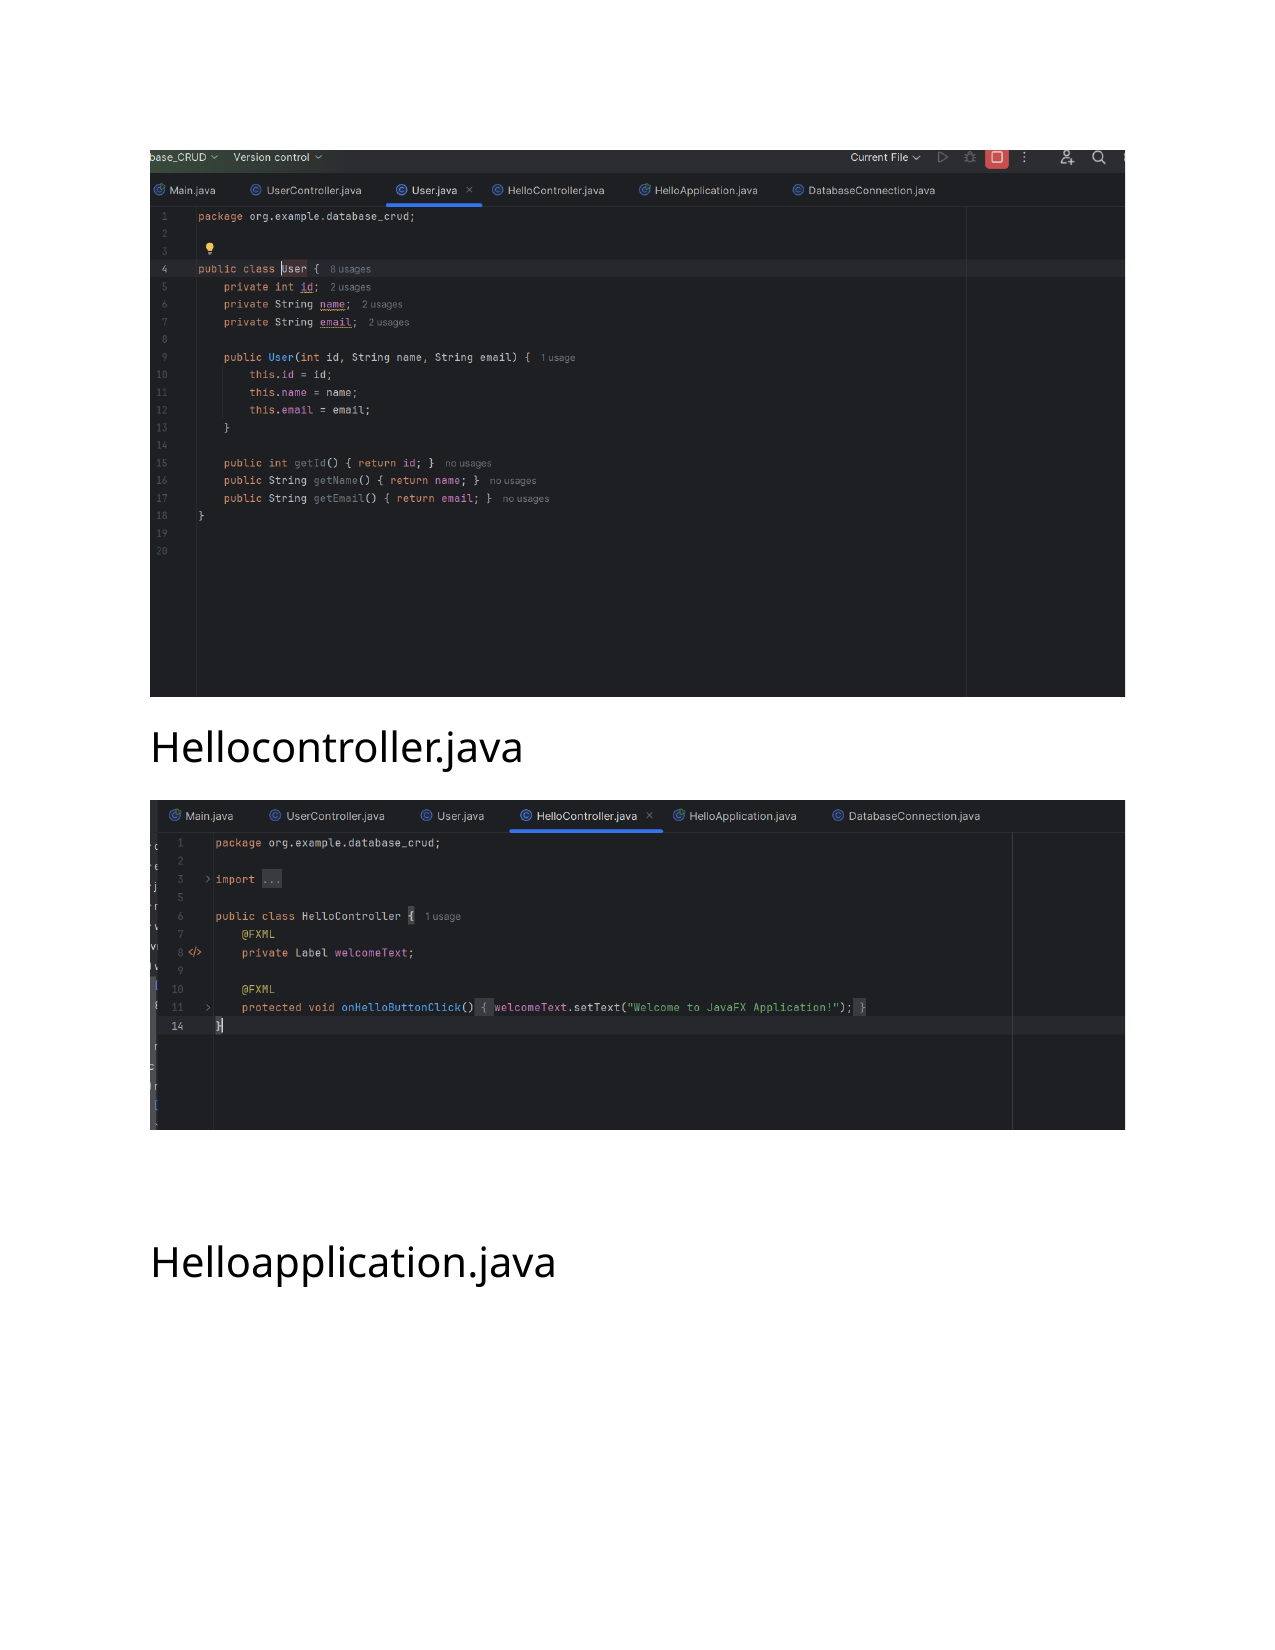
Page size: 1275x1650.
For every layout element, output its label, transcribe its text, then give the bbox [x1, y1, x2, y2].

picture [150, 150, 1125, 697]
picture [150, 800, 1125, 1130]
text Helloapplication.java [150, 1233, 1125, 1290]
text Hellocontroller.java [150, 718, 1125, 775]
